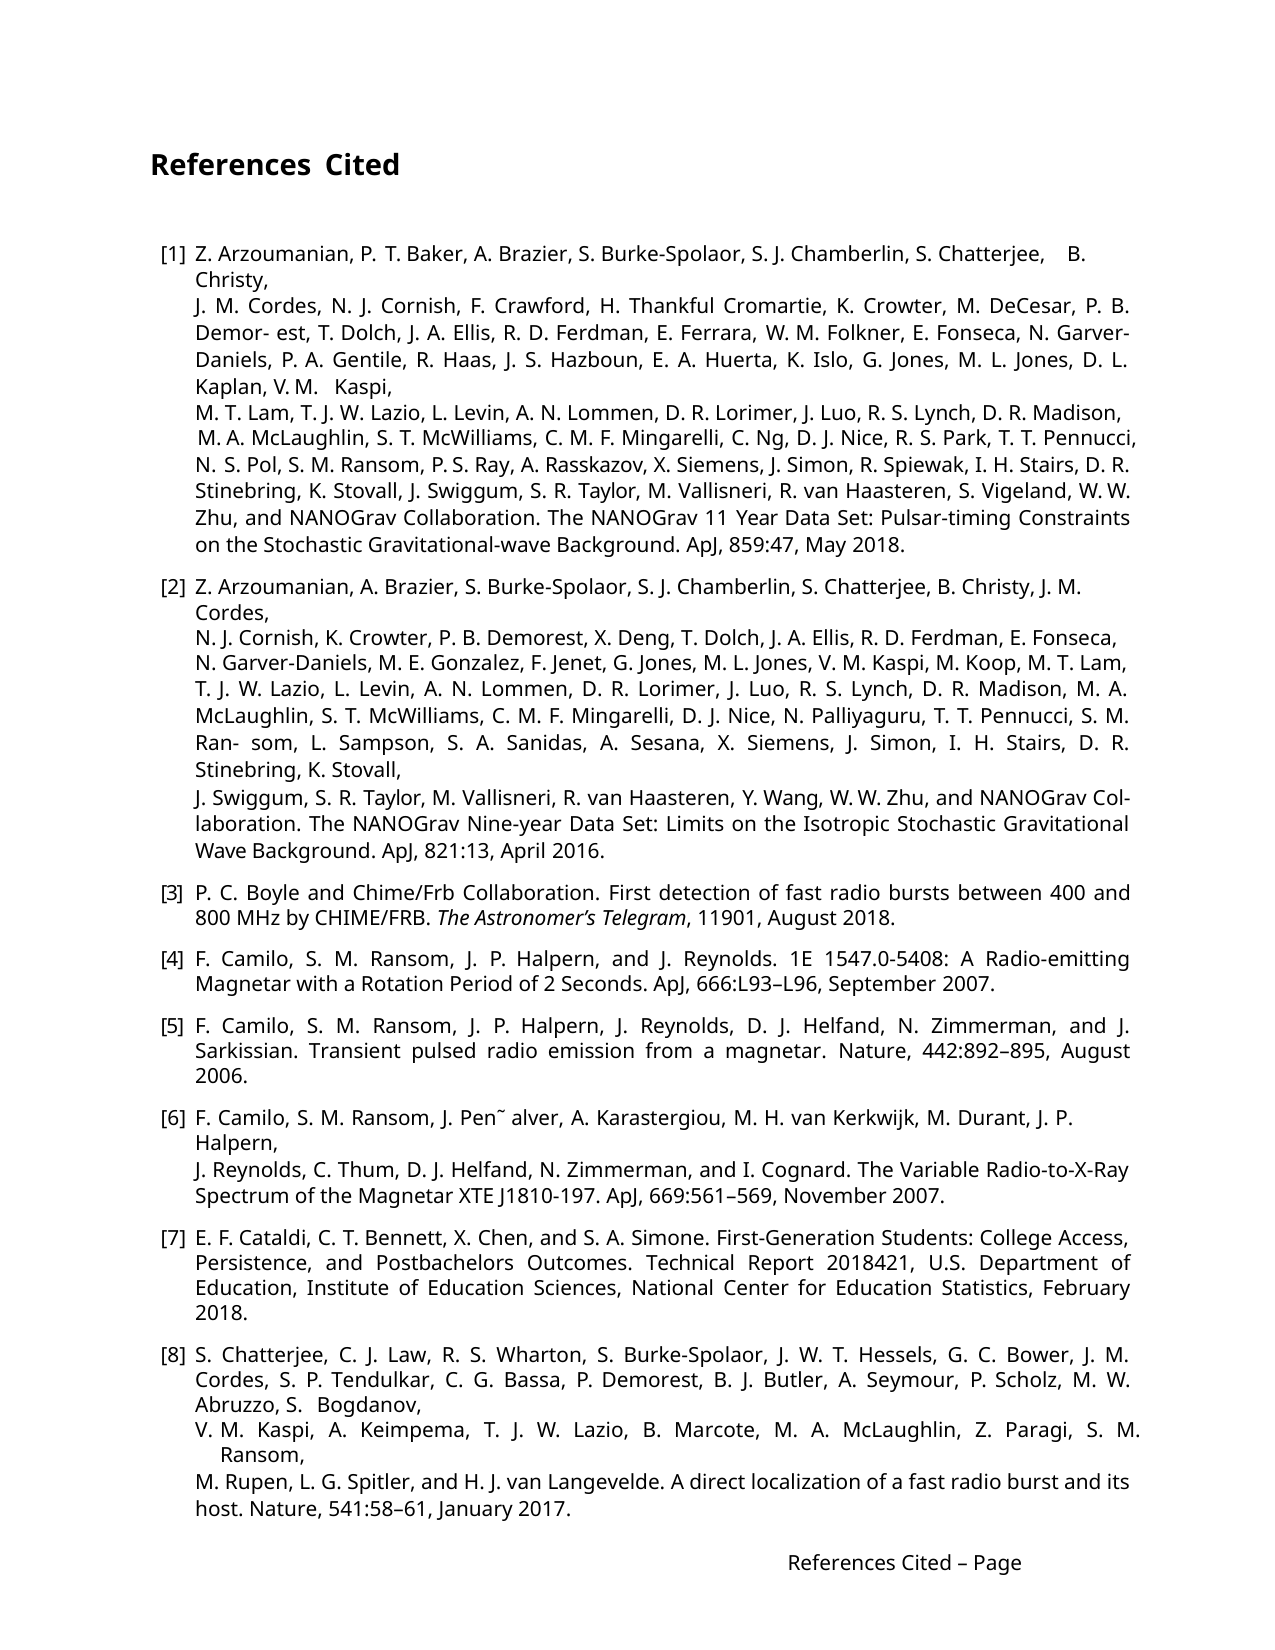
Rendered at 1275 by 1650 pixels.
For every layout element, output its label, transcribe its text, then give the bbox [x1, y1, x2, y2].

text M. T. Lam, T. J. W. Lazio, L. Levin, A. N. Lommen, D. R. Lorimer, J. Luo, R. S. Lynch, D. R. Madison, [195, 401, 1142, 425]
list A. McLaughlin, S. T. McWilliams, C. M. F. Mingarelli, C. Ng, D. J. Nice, R. S. Park, T. T. Pennucci, [197, 425, 1142, 450]
list S. Pol, S. M. Ransom, P. S. Ray, A. Rasskazov, X. Siemens, J. Simon, R. Spiewak, I. H. Stairs, D. R. Stinebring, K. Stovall, J. Swiggum, S. R. Taylor, M. Vallisneri, R. van Haasteren, S. Vigeland, W. W. Zhu, and NANOGrav Collaboration. The NANOGrav 11 Year Data Set: Pulsar-timing Constraints on the Stochastic Gravitational-wave Background. ApJ, 859:47, May 2018. [195, 450, 1131, 559]
list Z. Arzoumanian, P. T. Baker, A. Brazier, S. Burke-Spolaor, S. J. Chamberlin, S. Chatterjee, B. Christy, [160, 241, 1142, 292]
list F. Camilo, S. M. Ransom, J. Pen˜ alver, A. Karastergiou, M. H. van Kerkwijk, M. Durant, J. P. Halpern, [160, 1105, 1142, 1156]
list F. Camilo, S. M. Ransom, J. P. Halpern, J. Reynolds, D. J. Helfand, N. Zimmerman, and J. Sarkissian. Transient pulsed radio emission from a magnetar. Nature, 442:892–895, August 2006. [160, 1013, 1131, 1088]
list Z. Arzoumanian, A. Brazier, S. Burke-Spolaor, S. J. Chamberlin, S. Chatterjee, B. Christy, J. M. Cordes, [160, 574, 1142, 625]
text J. Reynolds, C. Thum, D. J. Helfand, N. Zimmerman, and I. Cognard. The Variable Radio-to-X-Ray Spectrum of the Magnetar XTE J1810-197. ApJ, 669:561–569, November 2007. [195, 1156, 1131, 1210]
text N. Garver-Daniels, M. E. Gonzalez, F. Jenet, G. Jones, M. L. Jones, V. M. Kaspi, M. Koop, M. T. Lam, [195, 650, 1142, 675]
text J. M. Cordes, N. J. Cornish, F. Crawford, H. Thankful Cromartie, K. Crowter, M. DeCesar, P. B. Demor- est, T. Dolch, J. A. Ellis, R. D. Ferdman, E. Ferrara, W. M. Folkner, E. Fonseca, N. Garver-Daniels, P. A. Gentile, R. Haas, J. S. Hazboun, E. A. Huerta, K. Islo, G. Jones, M. L. Jones, D. L. Kaplan, V. M. Kaspi, [195, 292, 1131, 401]
list P. C. Boyle and Chime/Frb Collaboration. First detection of fast radio bursts between 400 and 800 MHz by CHIME/FRB. The Astronomer’s Telegram, 11901, August 2018. [160, 880, 1131, 930]
list M. Kaspi, A. Keimpema, T. J. W. Lazio, B. Marcote, M. A. McLaughlin, Z. Paragi, S. M. Ransom, [195, 1417, 1142, 1468]
list S. Chatterjee, C. J. Law, R. S. Wharton, S. Burke-Spolaor, J. W. T. Hessels, G. C. Bower, J. M. Cordes, S. P. Tendulkar, C. G. Bassa, P. Demorest, B. J. Butler, A. Seymour, P. Scholz, M. W. Abruzzo, S. Bogdanov, [160, 1342, 1131, 1417]
list F. Camilo, S. M. Ransom, J. P. Halpern, and J. Reynolds. 1E 1547.0-5408: A Radio-emitting Magnetar with a Rotation Period of 2 Seconds. ApJ, 666:L93–L96, September 2007. [160, 947, 1131, 997]
text T. J. W. Lazio, L. Levin, A. N. Lommen, D. R. Lorimer, J. Luo, R. S. Lynch, D. R. Madison, M. A. McLaughlin, S. T. McWilliams, C. M. F. Mingarelli, D. J. Nice, N. Palliyaguru, T. T. Pennucci, S. M. Ran- som, L. Sampson, S. A. Sanidas, A. Sesana, X. Siemens, J. Simon, I. H. Stairs, D. R. Stinebring, K. Stovall, [195, 675, 1131, 783]
list E. F. Cataldi, C. T. Bennett, X. Chen, and S. A. Simone. First-Generation Students: College Access, Persistence, and Postbachelors Outcomes. Technical Report 2018421, U.S. Department of Education, Institute of Education Sciences, National Center for Education Statistics, February 2018. [160, 1226, 1131, 1326]
text N. J. Cornish, K. Crowter, P. B. Demorest, X. Deng, T. Dolch, J. A. Ellis, R. D. Ferdman, E. Fonseca, [195, 625, 1142, 650]
text M. Rupen, L. G. Spitler, and H. J. van Langevelde. A direct localization of a fast radio burst and its host. Nature, 541:58–61, January 2017. [195, 1468, 1131, 1522]
subtitle References Cited [150, 144, 1142, 184]
text J. Swiggum, S. R. Taylor, M. Vallisneri, R. van Haasteren, Y. Wang, W. W. Zhu, and NANOGrav Col- laboration. The NANOGrav Nine-year Data Set: Limits on the Isotropic Stochastic Gravitational Wave Background. ApJ, 821:13, April 2016. [195, 783, 1131, 864]
